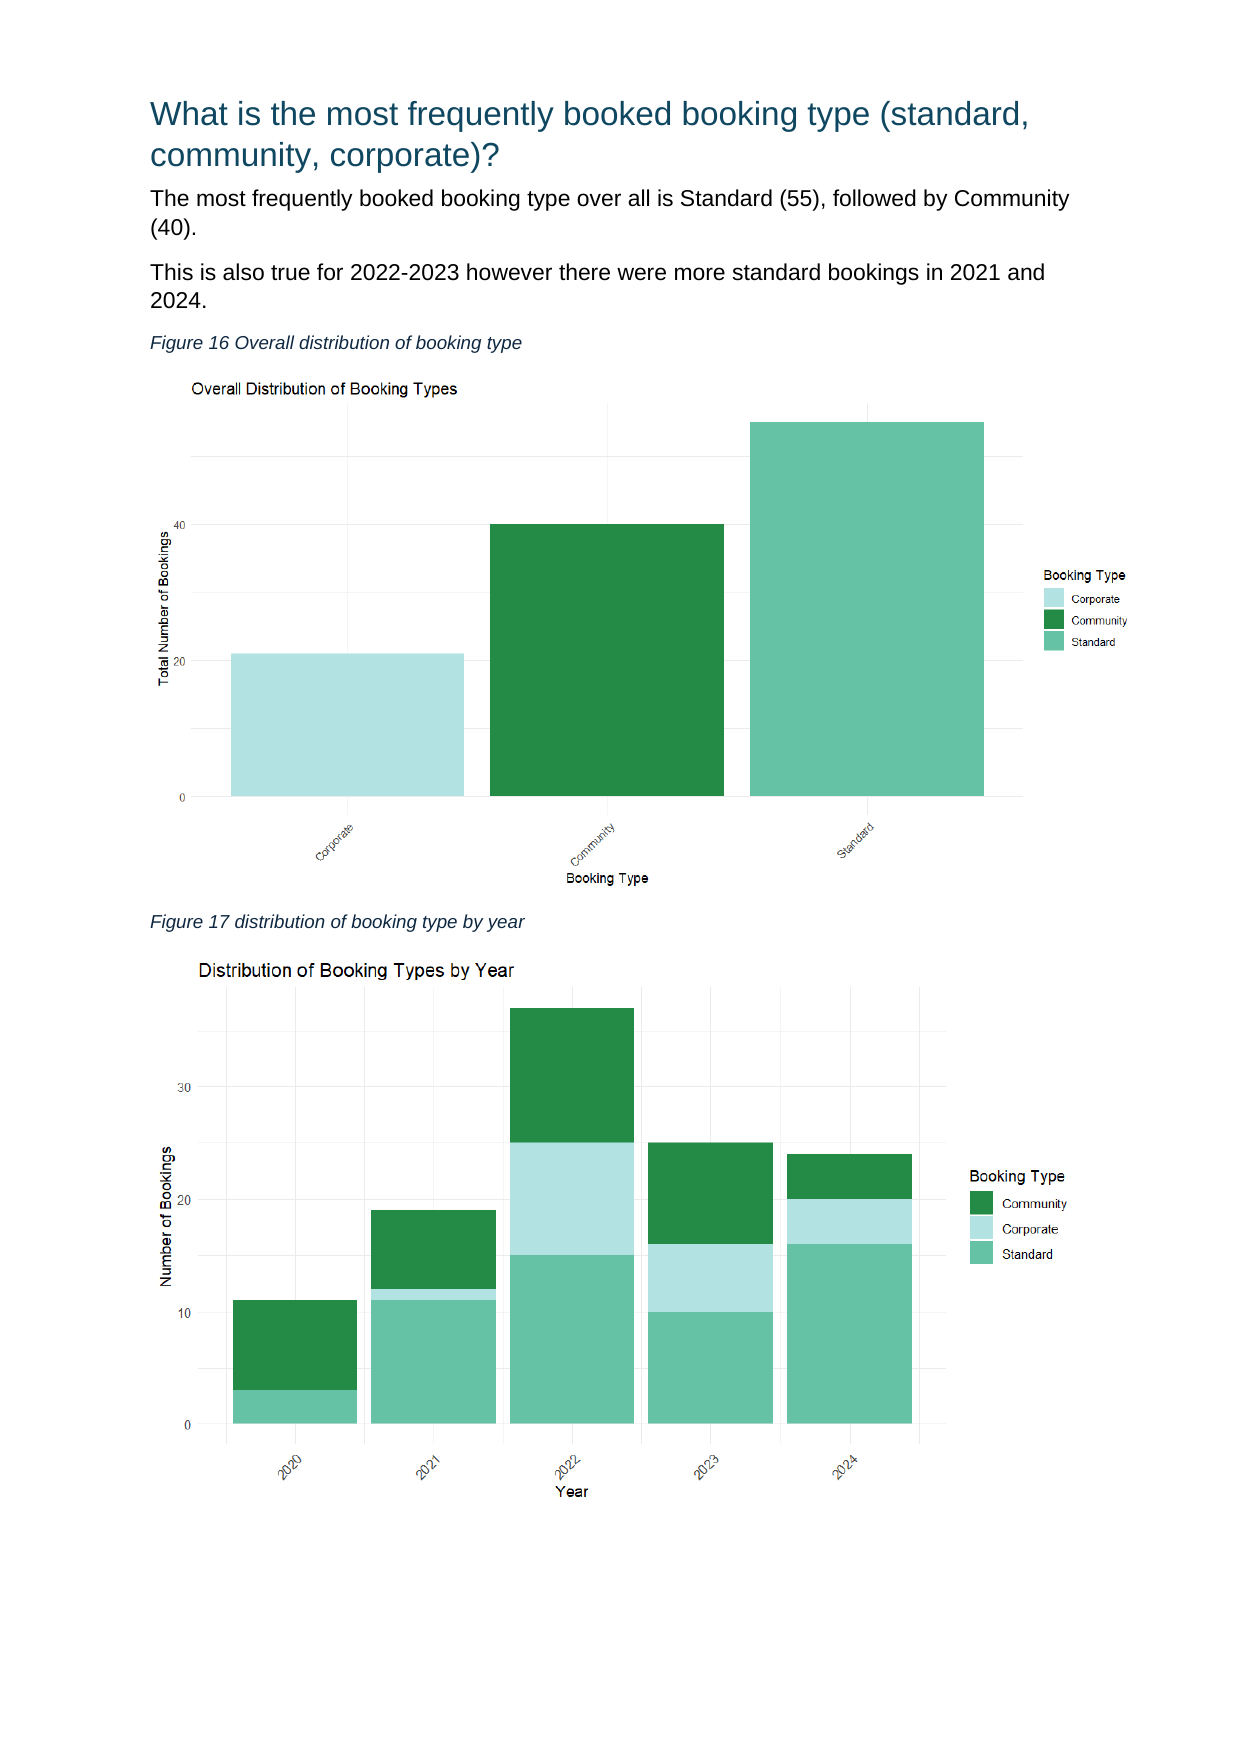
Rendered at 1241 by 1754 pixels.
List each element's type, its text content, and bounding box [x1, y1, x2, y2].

text Figure 17 distribution of booking type by year [150, 911, 1090, 933]
picture [150, 953, 1083, 1508]
text Figure 16 Overall distribution of booking type [150, 332, 1090, 354]
subtitle What is the most frequently booked booking type (standard, community, corporate)? [150, 94, 1090, 174]
text This is also true for 2022-2023 however there were more standard bookings in 2021 and 2024. [150, 258, 1090, 313]
text The most frequently booked booking type over all is Standard (55), followed by Community (40). [150, 185, 1090, 240]
picture [150, 374, 1141, 892]
